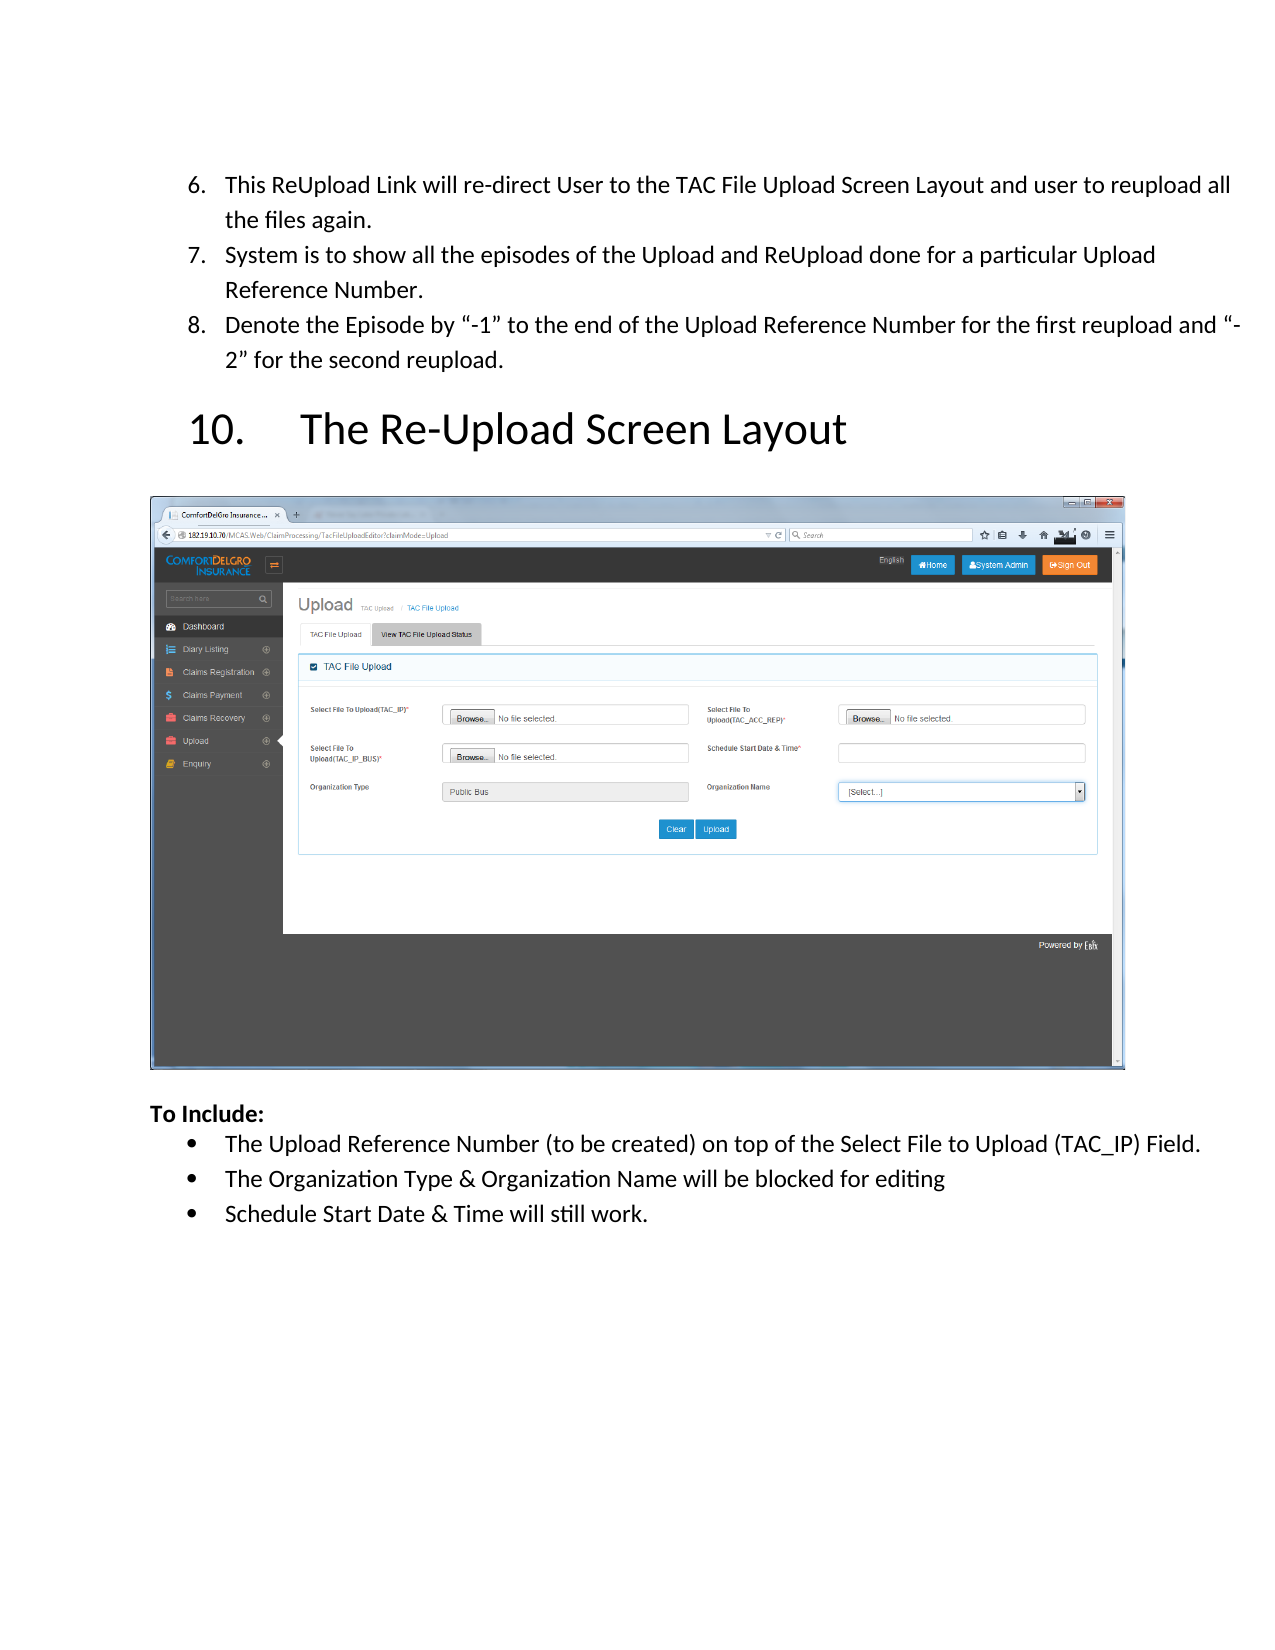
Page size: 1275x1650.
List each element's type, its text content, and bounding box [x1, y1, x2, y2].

list The Upload Reference Number (to be created) on top of the Select File to Upload (TAC_IP) Field. [187, 1128, 1256, 1159]
list Denote the Episode by “-1” to the end of the Upload Reference Number for the first reupload and “-2” for the second reupload. [187, 309, 1256, 374]
picture [150, 496, 1125, 1070]
text To Include: [150, 1098, 1256, 1128]
list The Organization Type & Organization Name will be blocked for editing [187, 1163, 1256, 1194]
list Schedule Start Date & Time will still work. [187, 1198, 1256, 1229]
list System is to show all the episodes of the Upload and ReUpload done for a particular Upload Reference Number. [187, 239, 1256, 304]
list This ReUpload Link will re-direct User to the TAC File Upload Screen Layout and user to reupload all the files again. [187, 169, 1256, 234]
subtitle The Re-Upload Screen Layout [187, 399, 1256, 456]
